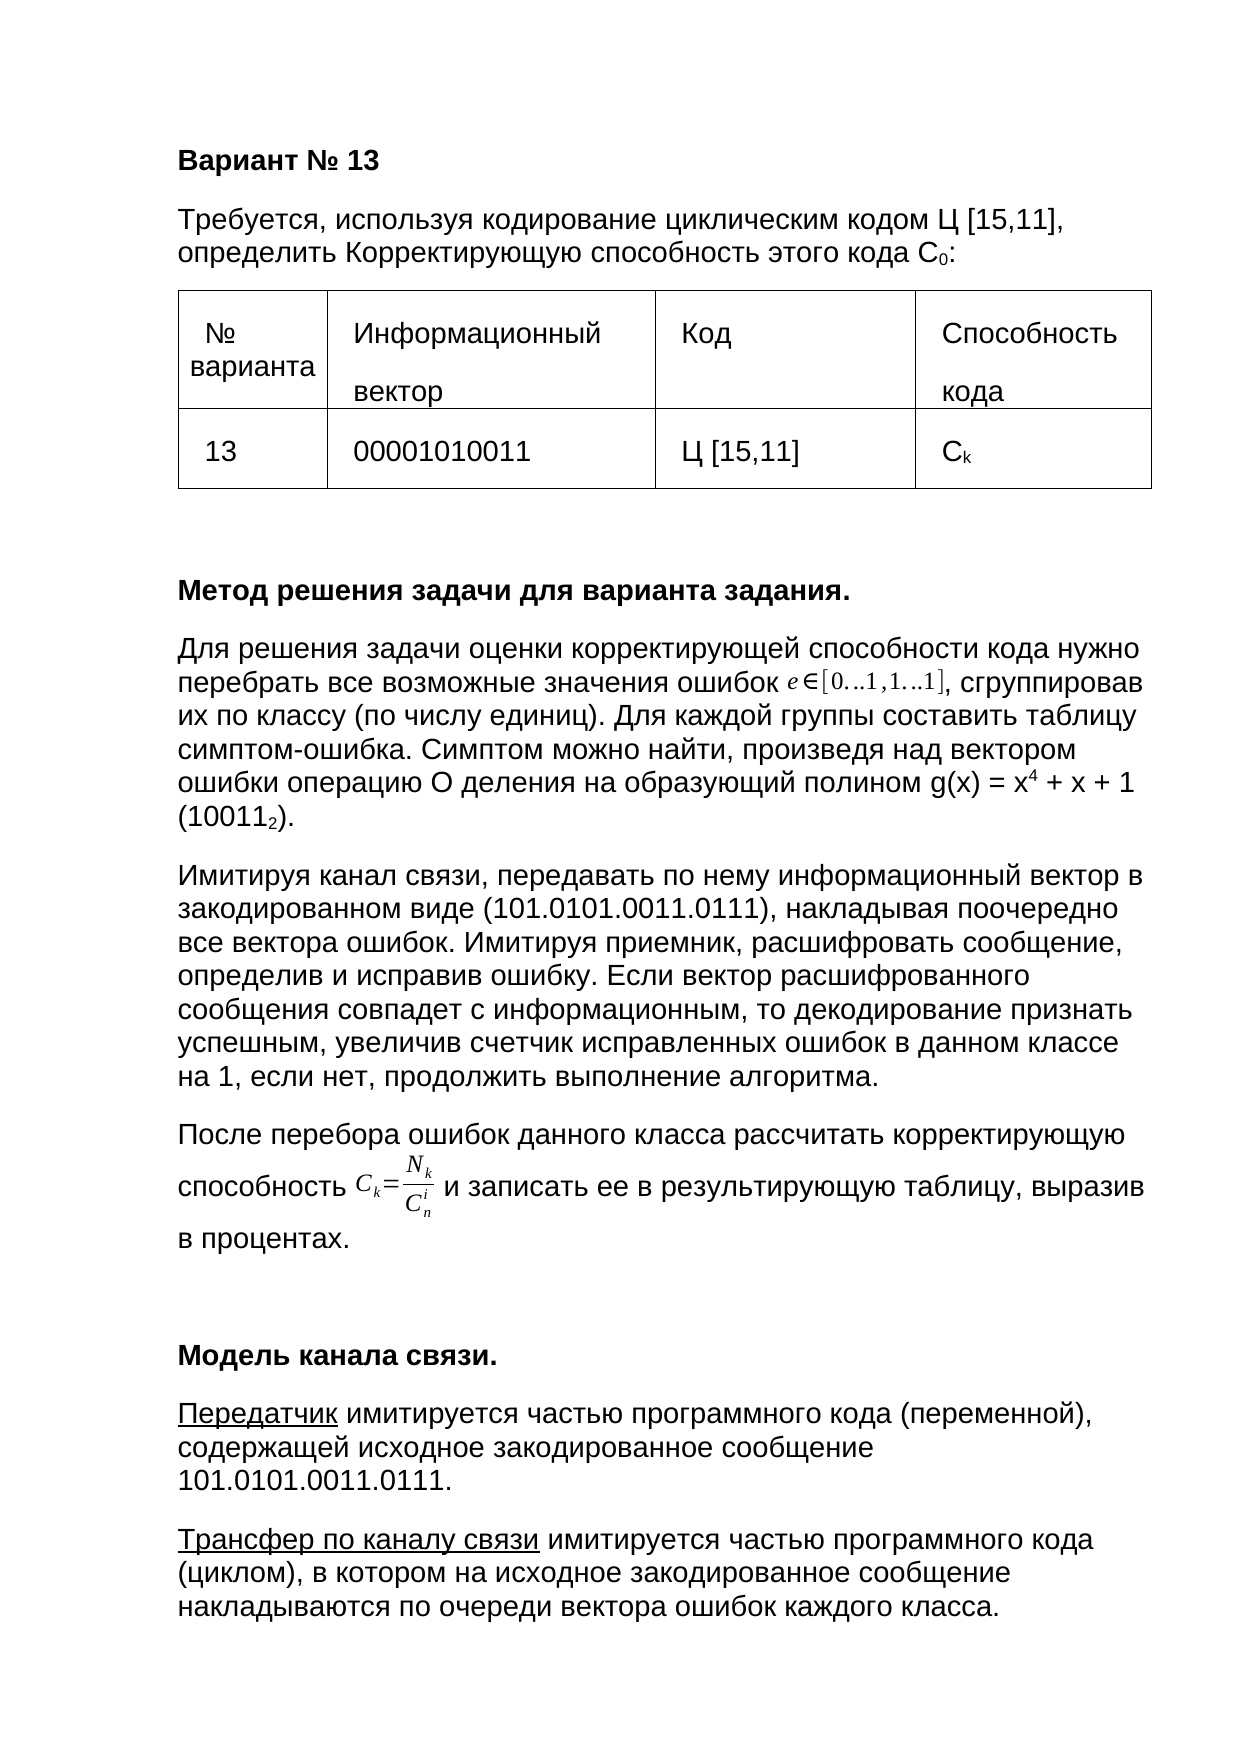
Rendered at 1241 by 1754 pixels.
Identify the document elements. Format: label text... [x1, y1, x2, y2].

text Вариант № 13 [177, 143, 1152, 177]
table_cell 13 [179, 409, 327, 488]
table_header № варианта [179, 291, 327, 408]
text Трансфер по каналу связи имитируется частью программного кода (циклом), в котором на исходное закодированное сообщение накладываются по очереди вектора ошибок каждого класса. [177, 1522, 1152, 1623]
table_cell Ck [916, 409, 1151, 488]
text Для решения задачи оценки корректирующей способности кода нужно перебрать все возможные значения ошибок , сгруппировав их по классу (по числу единиц). Для каждой группы составить таблицу симптом-ошибка. Симптом можно найти, произведя над вектором ошибки операцию О деления на образующий полином g(x) = x4 + x + 1 (100112). [177, 631, 1152, 832]
text Требуется, используя кодирование циклическим кодом Ц [15,11], определить Корректирующую способность этого кода С0: [177, 202, 1152, 269]
text Модель канала связи. [177, 1338, 1152, 1371]
table_cell Ц [15,11] [656, 409, 915, 488]
text После перебора ошибок данного класса рассчитать корректирующую способность и записать ее в результирующую таблицу, выразив в процентах. [177, 1117, 1152, 1254]
table_header Способность кода [916, 291, 1151, 408]
text Передатчик имитируется частью программного кода (переменной), содержащей исходное закодированное сообщение 101.0101.0011.0111. [177, 1396, 1152, 1497]
table_cell 00001010011 [328, 409, 655, 488]
table_header Информационный вектор [328, 291, 655, 408]
text Имитируя канал связи, передавать по нему информационный вектор в закодированном виде (101.0101.0011.0111), накладывая поочередно все вектора ошибок. Имитируя приемник, расшифровать сообщение, определив и исправив ошибку. Если вектор расшифрованного сообщения совпадет с информационным, то декодирование признать успешным, увеличив счетчик исправленных ошибок в данном классе на 1, если нет, продолжить выполнение алгоритма. [177, 857, 1152, 1092]
text Метод решения задачи для варианта задания. [177, 573, 1152, 606]
table_header Код [656, 291, 915, 408]
